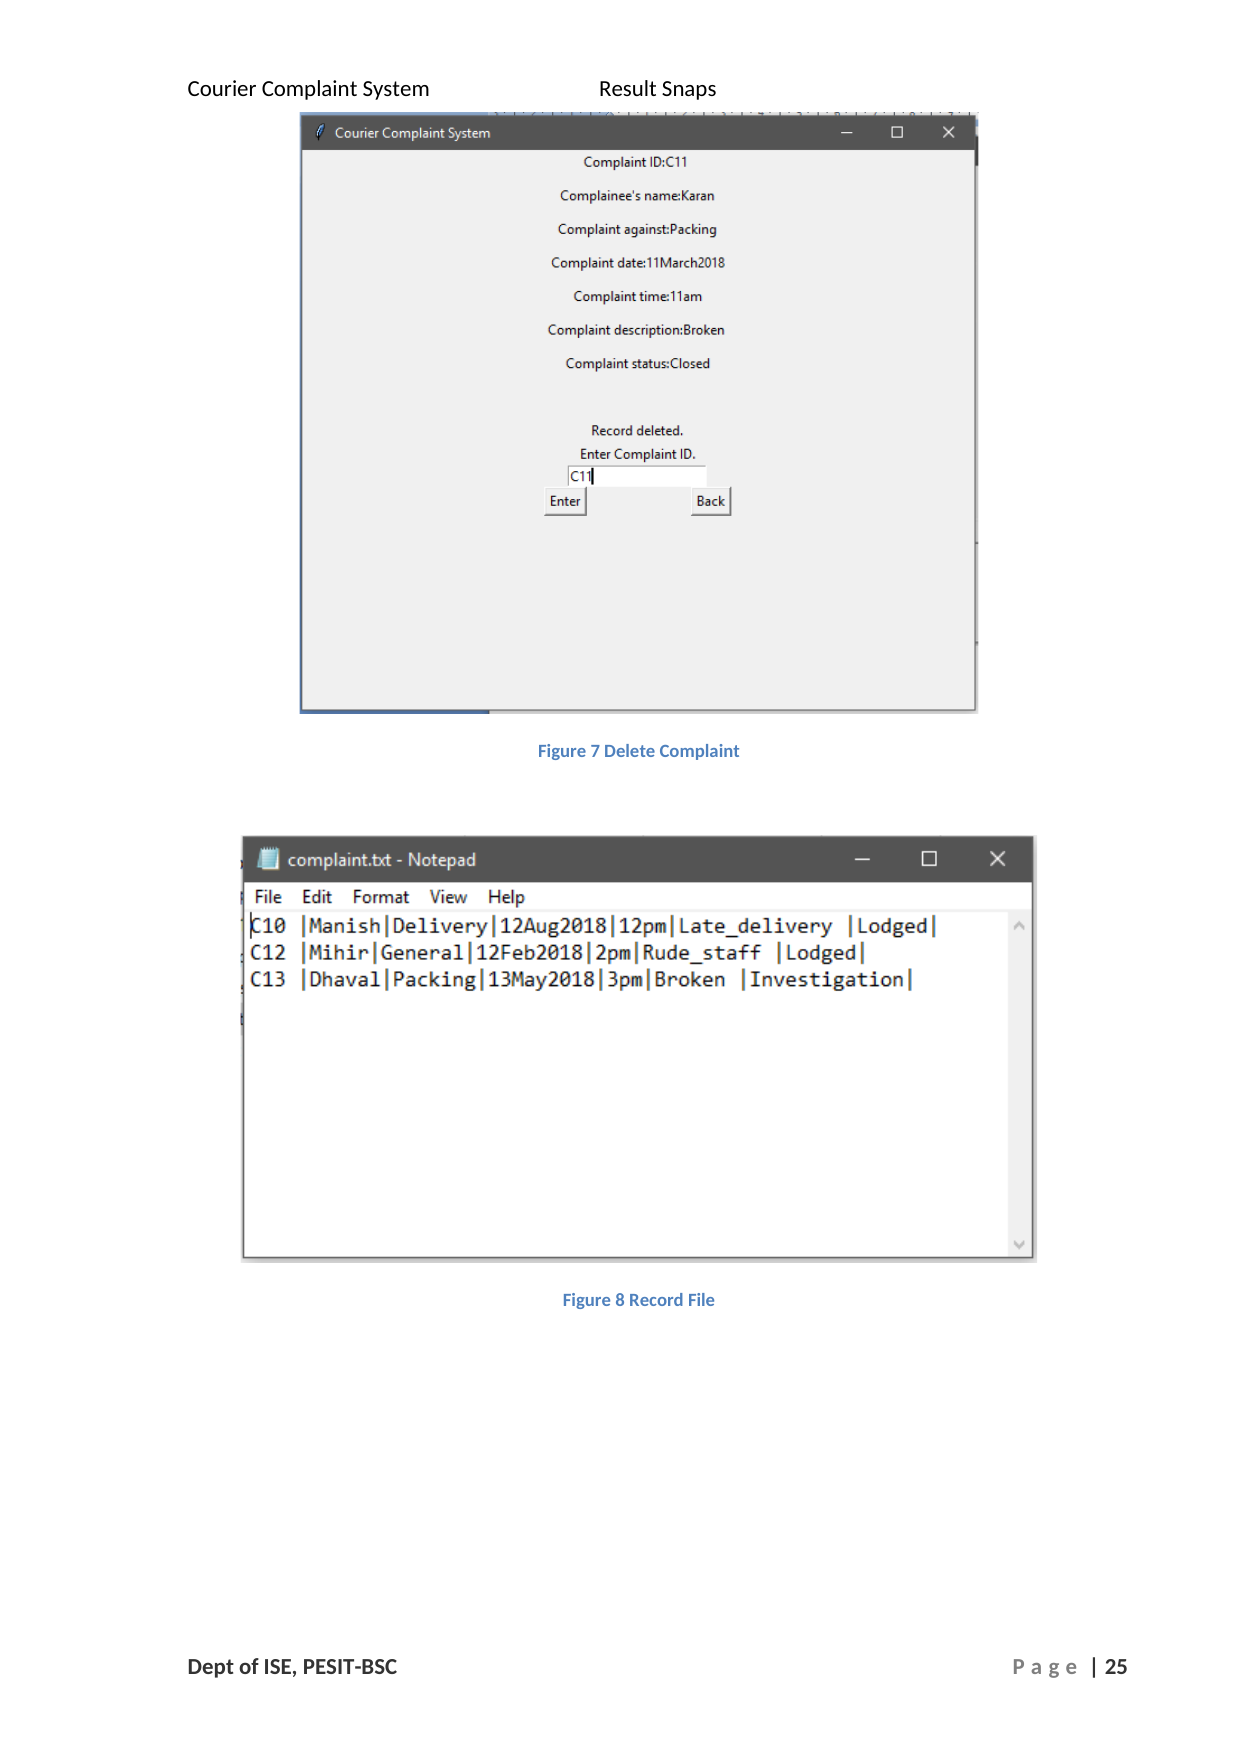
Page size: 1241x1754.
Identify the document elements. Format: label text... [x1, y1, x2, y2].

picture [299, 112, 979, 714]
picture [240, 835, 1038, 1263]
